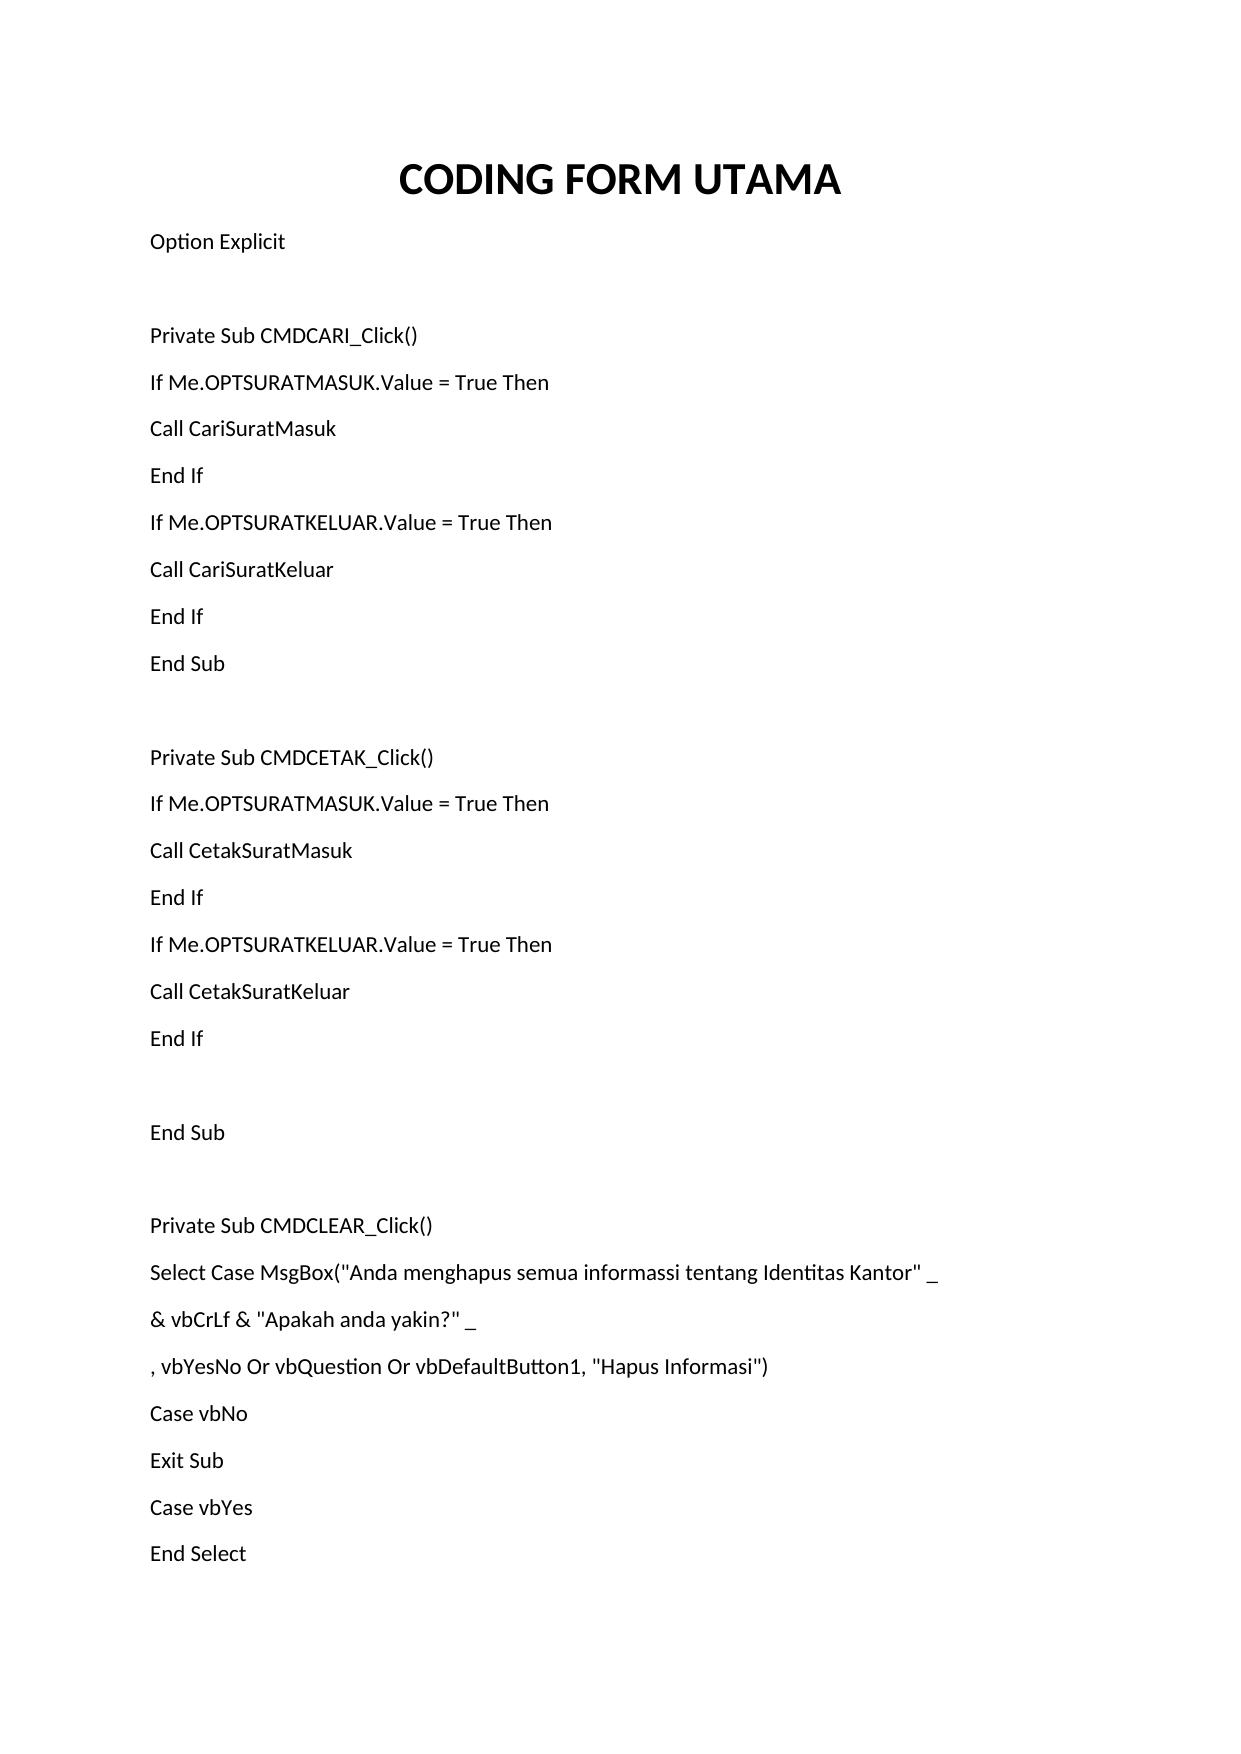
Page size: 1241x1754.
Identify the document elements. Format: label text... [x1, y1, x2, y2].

text End If [150, 461, 1090, 489]
text End If [150, 602, 1090, 630]
text If Me.OPTSURATMASUK.Value = True Then [150, 789, 1090, 817]
text Exit Sub [150, 1446, 1090, 1474]
text Call CetakSuratMasuk [150, 836, 1090, 864]
text , vbYesNo Or vbQuestion Or vbDefaultButton1, "Hapus Informasi") [150, 1352, 1090, 1380]
text End Sub [150, 1118, 1090, 1146]
text Call CetakSuratKeluar [150, 977, 1090, 1005]
text If Me.OPTSURATKELUAR.Value = True Then [150, 930, 1090, 958]
text Case vbNo [150, 1399, 1090, 1427]
text Private Sub CMDCLEAR_Click() [150, 1211, 1090, 1239]
text CODING FORM UTAMA [150, 150, 1090, 206]
text Select Case MsgBox("Anda menghapus semua informassi tentang Identitas Kantor" _ [150, 1258, 1090, 1286]
text End Select [150, 1539, 1090, 1567]
text End If [150, 1024, 1090, 1052]
text If Me.OPTSURATKELUAR.Value = True Then [150, 508, 1090, 536]
text If Me.OPTSURATMASUK.Value = True Then [150, 368, 1090, 396]
text Private Sub CMDCETAK_Click() [150, 743, 1090, 771]
text Private Sub CMDCARI_Click() [150, 321, 1090, 349]
text Case vbYes [150, 1493, 1090, 1521]
text End If [150, 883, 1090, 911]
text End Sub [150, 649, 1090, 677]
text & vbCrLf & "Apakah anda yakin?" _ [150, 1305, 1090, 1333]
text Call CariSuratKeluar [150, 555, 1090, 583]
text Call CariSuratMasuk [150, 414, 1090, 442]
text Option Explicit [150, 227, 1090, 255]
